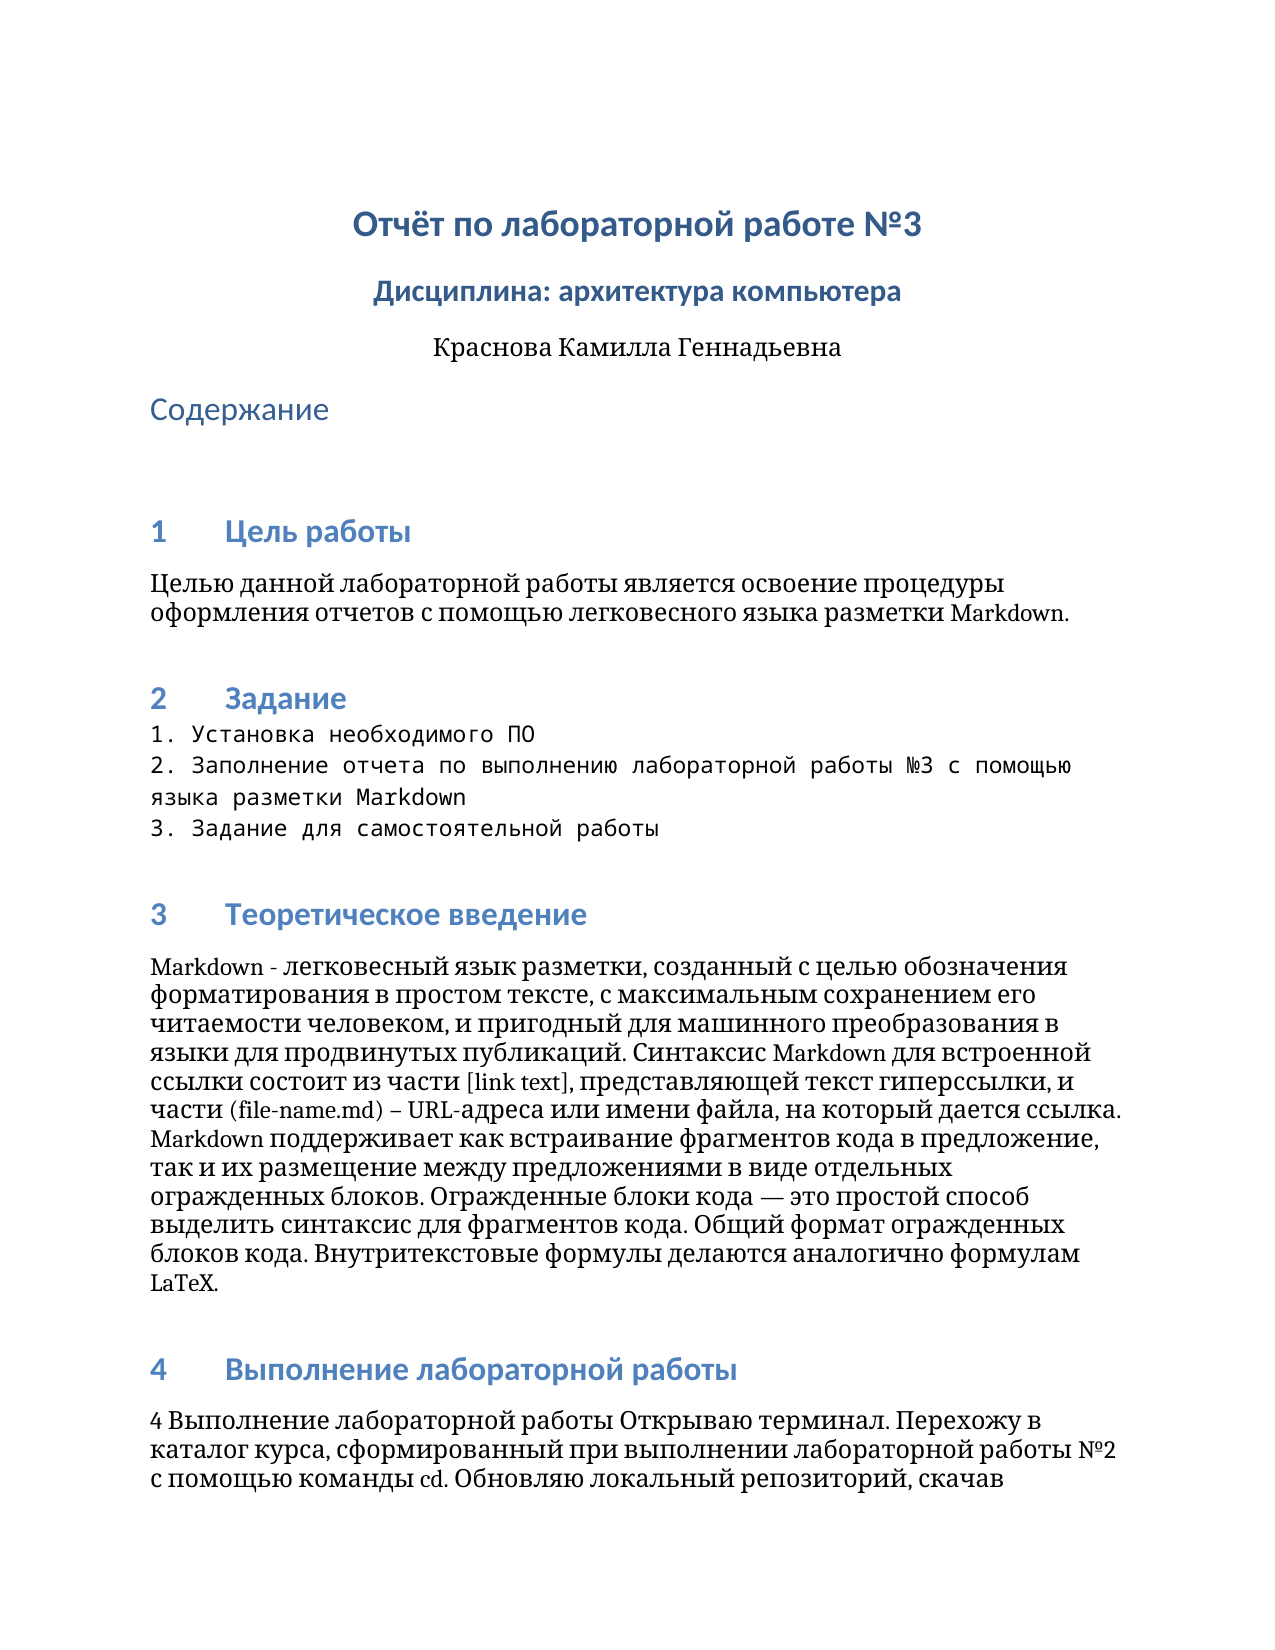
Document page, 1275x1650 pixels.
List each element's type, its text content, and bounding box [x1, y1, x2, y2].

text Краснова Камилла Геннадьевна [150, 334, 1125, 363]
text Markdown - легковесный язык разметки, созданный с целью обозначения форматирования в простом тексте, с максимальным сохранением его читаемости человеком, и пригодный для машинного преобразования в языки для продвинутых публикаций. Синтаксис Markdown для встроенной ссылки состоит из части [link text], представляющей текст гиперссылки, и части (file-name.md) – URL-адреса или имени файла, на который дается ссылка. Markdown поддерживает как встраивание фрагментов кода в предложение, так и их размещение между предложениями в виде отдельных огражденных блоков. Огражденные блоки кода — это простой способ выделить синтаксис для фрагментов кода. Общий формат огражденных блоков кода. Внутритекстовые формулы делаются аналогично формулам LaTeX. [150, 953, 1125, 1298]
subtitle 1 Цель работы [150, 510, 1125, 551]
subtitle 2 Задание [150, 677, 1125, 718]
title Отчёт по лабораторной работе №3 [150, 200, 1125, 246]
subtitle 3 Теоретическое введение [150, 893, 1125, 934]
text Целью данной лабораторной работы является освоение процедуры оформления отчетов с помощью легковесного языка разметки Markdown. [150, 570, 1125, 627]
subtitle 4 Выполнение лабораторной работы [150, 1348, 1125, 1388]
text 1. Установка необходимого ПО 2. Заполнение отчета по выполнению лабораторной работы №3 с помощью языка разметки Markdown 3. Задание для самостоятельной работы [150, 718, 1125, 843]
subtitle Дисциплина: архитектура компьютера [150, 271, 1125, 309]
